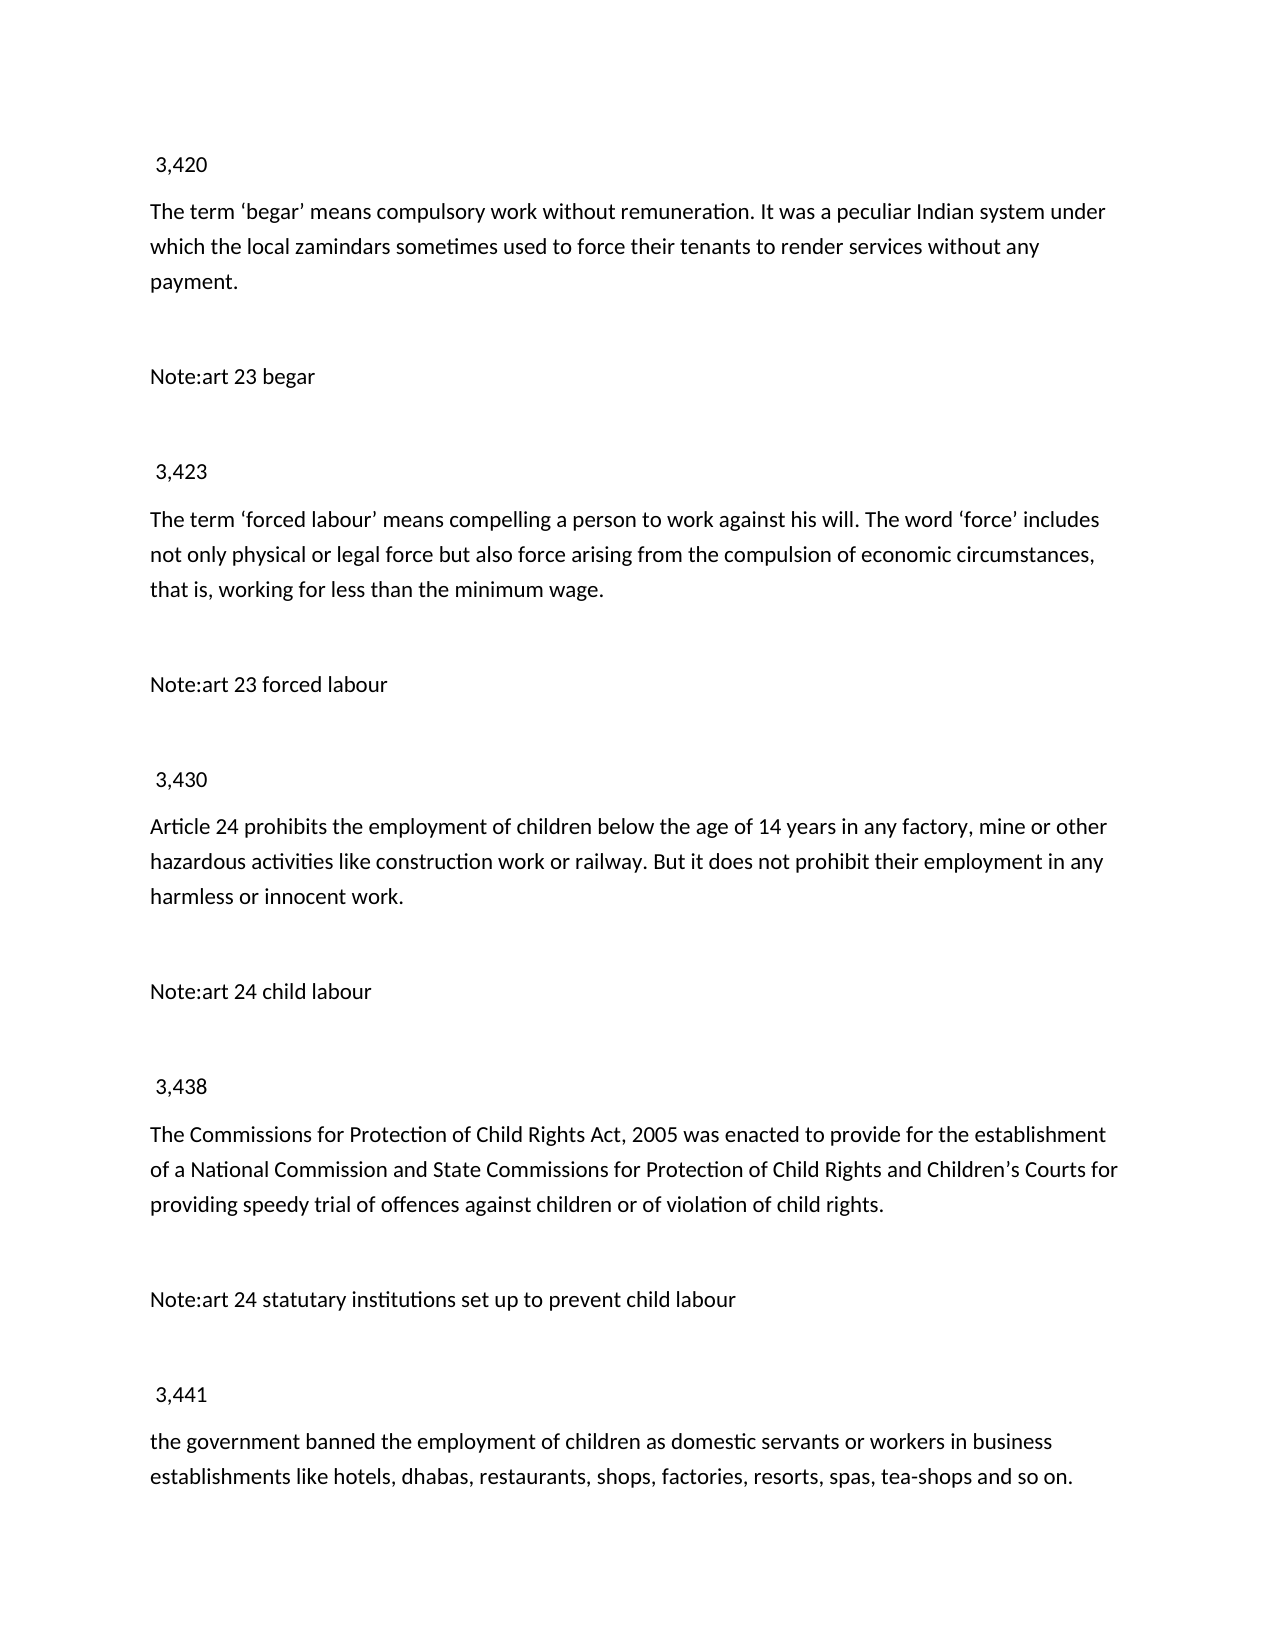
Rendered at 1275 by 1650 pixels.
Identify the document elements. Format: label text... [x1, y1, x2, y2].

text 3,420 [150, 150, 1125, 178]
text the government banned the employment of children as domestic servants or workers in business establishments like hotels, dhabas, restaurants, shops, factories, resorts, spas, tea-shops and so on. [150, 1427, 1125, 1491]
text 3,441 [150, 1380, 1125, 1408]
text The term ‘begar’ means compulsory work without remuneration. It was a peculiar Indian system under which the local zamindars sometimes used to force their tenants to render services without any payment. [150, 197, 1125, 296]
text Article 24 prohibits the employment of children below the age of 14 years in any factory, mine or other hazardous activities like construction work or railway. But it does not prohibit their employment in any harmless or innocent work. [150, 812, 1125, 911]
text The Commissions for Protection of Child Rights Act, 2005 was enacted to provide for the establishment of a National Commission and State Commissions for Protection of Child Rights and Children’s Courts for providing speedy trial of offences against children or of violation of child rights. [150, 1120, 1125, 1218]
text Note:art 24 statutary institutions set up to prevent child labour [150, 1285, 1125, 1313]
text Note:art 23 forced labour [150, 670, 1125, 698]
text 3,438 [150, 1072, 1125, 1101]
text The term ‘forced labour’ means compelling a person to work against his will. The word ‘force’ includes not only physical or legal force but also force arising from the compulsion of economic circumstances, that is, working for less than the minimum wage. [150, 505, 1125, 603]
text Note:art 23 begar [150, 362, 1125, 391]
text Note:art 24 child labour [150, 977, 1125, 1006]
text 3,430 [150, 765, 1125, 793]
text 3,423 [150, 457, 1125, 486]
